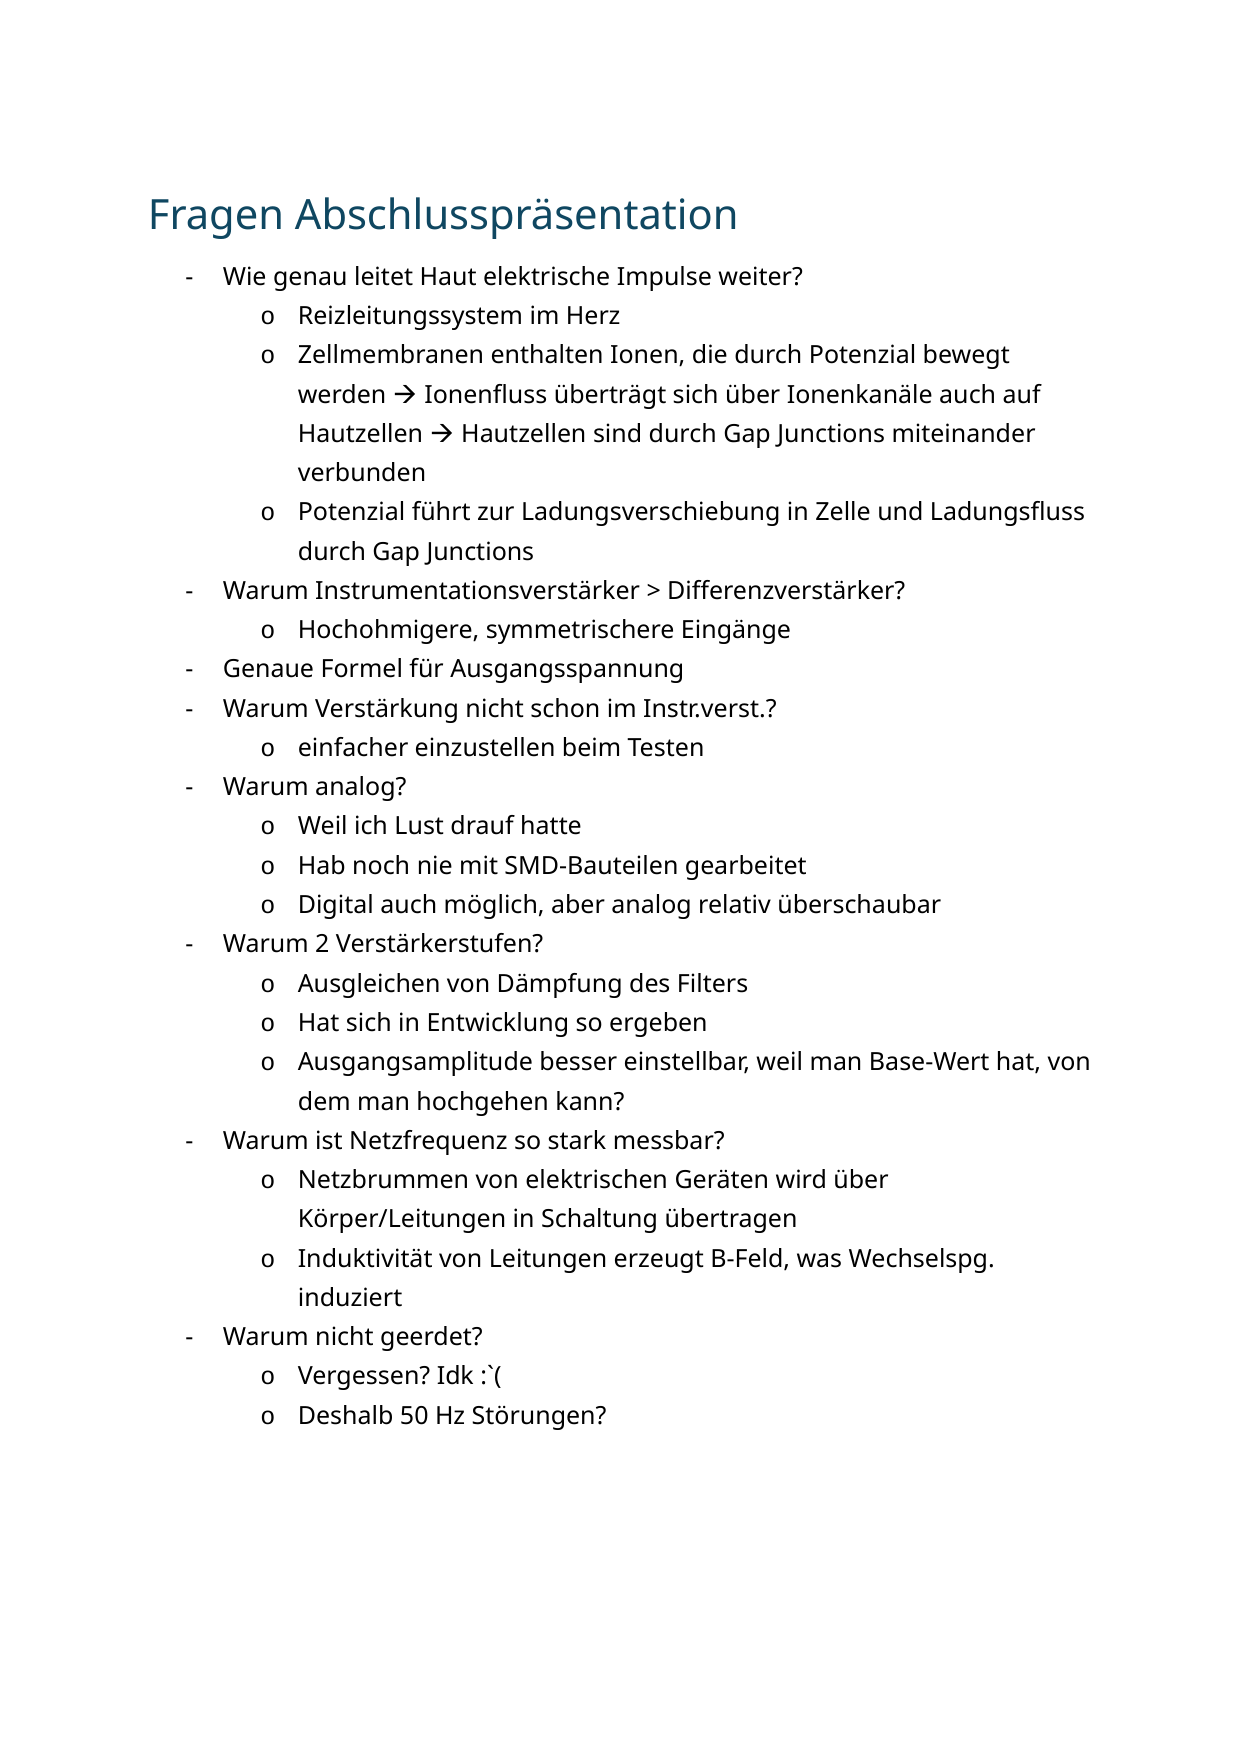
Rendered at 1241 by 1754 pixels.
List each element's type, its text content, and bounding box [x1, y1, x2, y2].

list Genaue Formel für Ausgangsspannung [185, 651, 1093, 685]
list Digital auch möglich, aber analog relativ überschaubar [260, 887, 1093, 921]
list Hab noch nie mit SMD-Bauteilen gearbeitet [260, 847, 1093, 882]
list Induktivität von Leitungen erzeugt B-Feld, was Wechselspg. induziert [260, 1240, 1093, 1314]
list Warum nicht geerdet? [185, 1319, 1093, 1353]
list Hat sich in Entwicklung so ergeben [260, 1005, 1093, 1039]
list einfacher einzustellen beim Testen [260, 729, 1093, 764]
list Hochohmigere, symmetrischere Eingänge [260, 612, 1093, 646]
list Warum analog? [185, 769, 1093, 803]
list Potenzial führt zur Ladungsverschiebung in Zelle und Ladungsfluss durch Gap Junctions [260, 494, 1093, 567]
list Ausgangsamplitude besser einstellbar, weil man Base-Wert hat, von dem man hochgehen kann? [260, 1044, 1093, 1117]
list Ausgleichen von Dämpfung des Filters [260, 965, 1093, 999]
list Netzbrummen von elektrischen Geräten wird über Körper/Leitungen in Schaltung übertragen [260, 1162, 1093, 1235]
list Wie genau leitet Haut elektrische Impulse weiter? [185, 259, 1093, 293]
list Deshalb 50 Hz Störungen? [260, 1397, 1093, 1432]
subtitle Fragen Abschlusspräsentation [148, 185, 1093, 242]
list Weil ich Lust drauf hatte [260, 808, 1093, 842]
list Zellmembranen enthalten Ionen, die durch Potenzial bewegt werden Ionenfluss überträgt sich über Ionenkanäle auch auf Hautzellen Hautzellen sind durch Gap Junctions miteinander verbunden [260, 337, 1093, 489]
list Warum Verstärkung nicht schon im Instr.verst.? [185, 690, 1093, 724]
list Warum ist Netzfrequenz so stark messbar? [185, 1123, 1093, 1157]
list Reizleitungssystem im Herz [260, 298, 1093, 332]
list Warum 2 Verstärkerstufen? [185, 926, 1093, 960]
list Vergessen? Idk :`( [260, 1358, 1093, 1392]
list Warum Instrumentationsverstärker > Differenzverstärker? [185, 573, 1093, 607]
